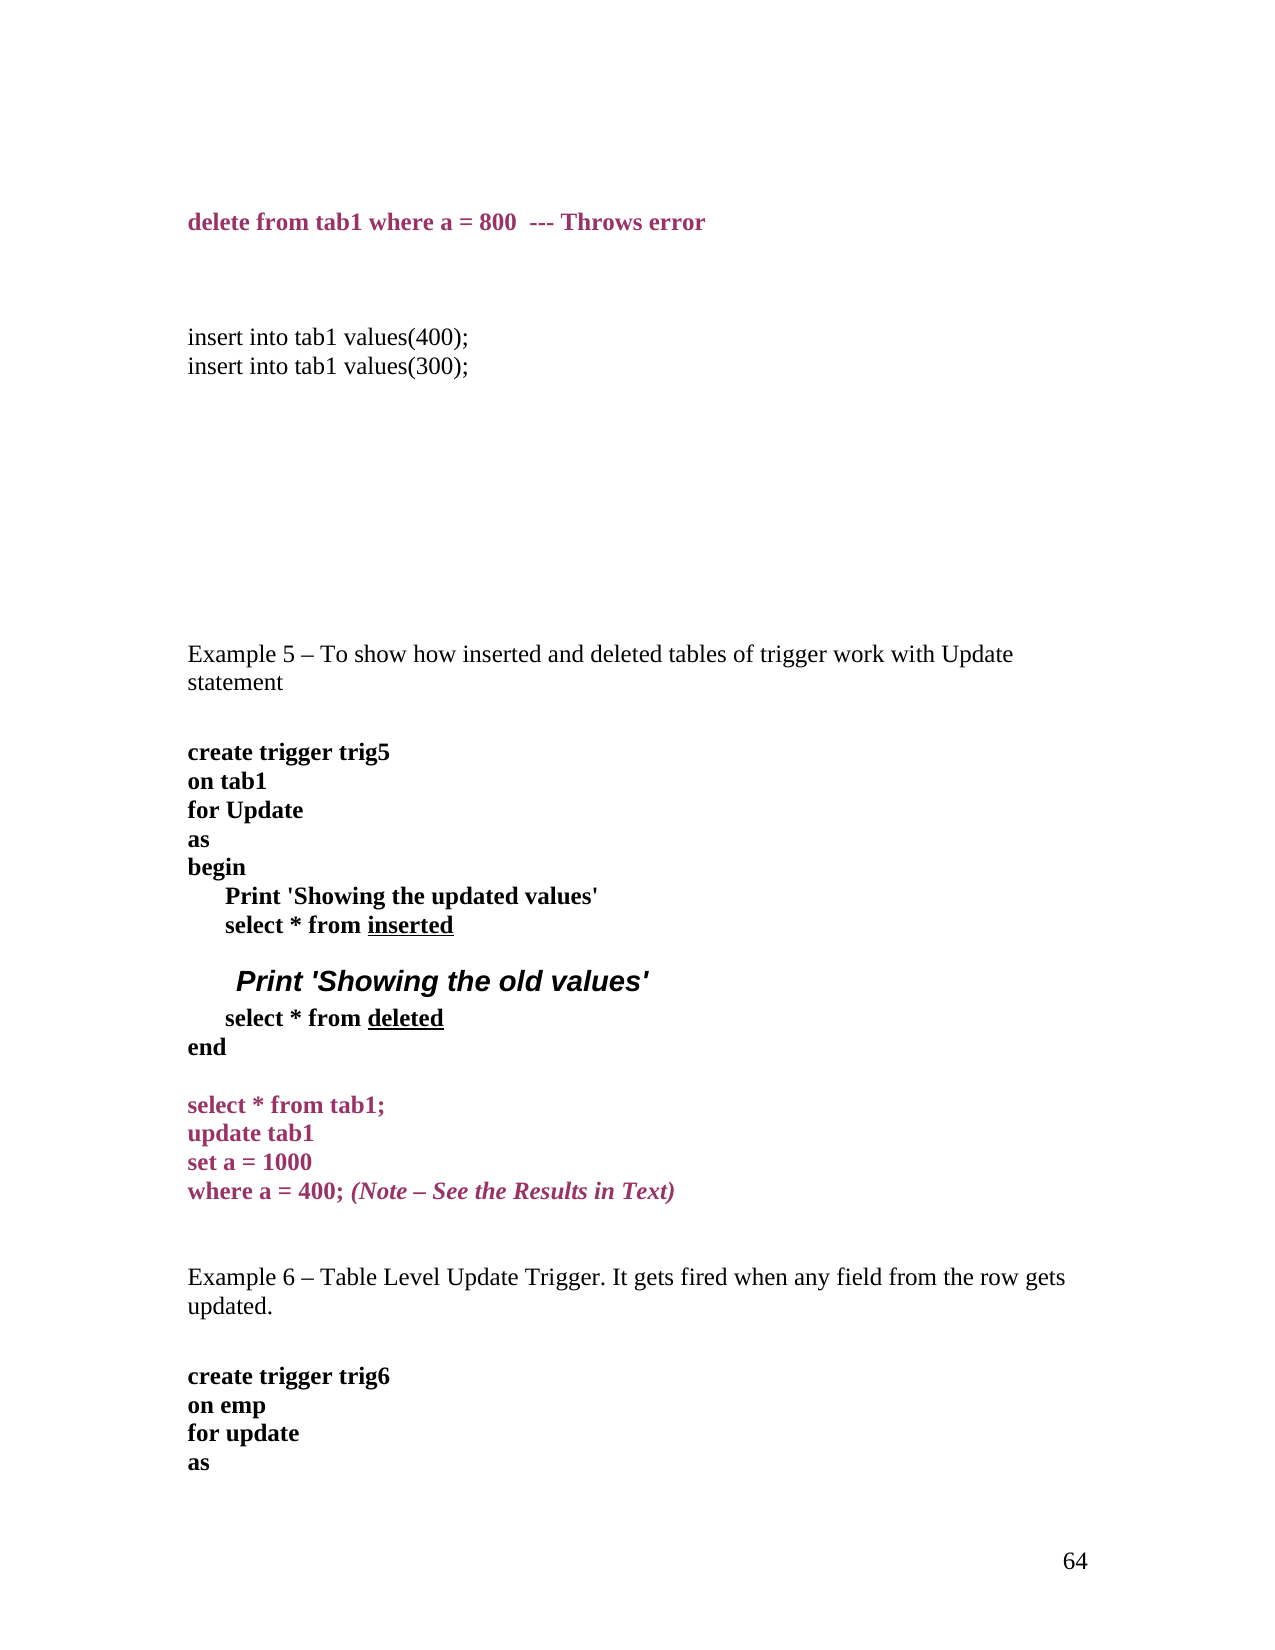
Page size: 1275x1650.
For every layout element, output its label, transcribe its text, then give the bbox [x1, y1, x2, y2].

text select * from tab1; [187, 1090, 1087, 1118]
text Example 5 – To show how inserted and deleted tables of trigger work with Update statement [187, 639, 1087, 696]
text end [187, 1032, 1087, 1061]
text delete from tab1 where a = 800 --- Throws error [187, 207, 1087, 236]
text where a = 400; (Note – See the Results in Text) [187, 1176, 1087, 1205]
text on tab1 [187, 766, 1087, 795]
text as [187, 1447, 1087, 1476]
text set a = 1000 [187, 1147, 1087, 1176]
text Example 6 – Table Level Update Trigger. It gets fired when any field from the row gets updated. [187, 1262, 1087, 1320]
text insert into tab1 values(300); [187, 351, 1087, 380]
text insert into tab1 values(400); [187, 322, 1087, 351]
text on emp [187, 1390, 1087, 1418]
text update tab1 [187, 1118, 1087, 1147]
text create trigger trig5 [187, 737, 1087, 766]
text for Update [187, 795, 1087, 824]
text for update [187, 1418, 1087, 1447]
text begin [187, 852, 1087, 881]
text select * from deleted [187, 1003, 1087, 1032]
text create trigger trig6 [187, 1361, 1087, 1390]
subtitle Print 'Showing the old values' [187, 964, 1087, 997]
text as [187, 824, 1087, 852]
text select * from inserted [187, 910, 1087, 939]
text Print 'Showing the updated values' [187, 881, 1087, 910]
